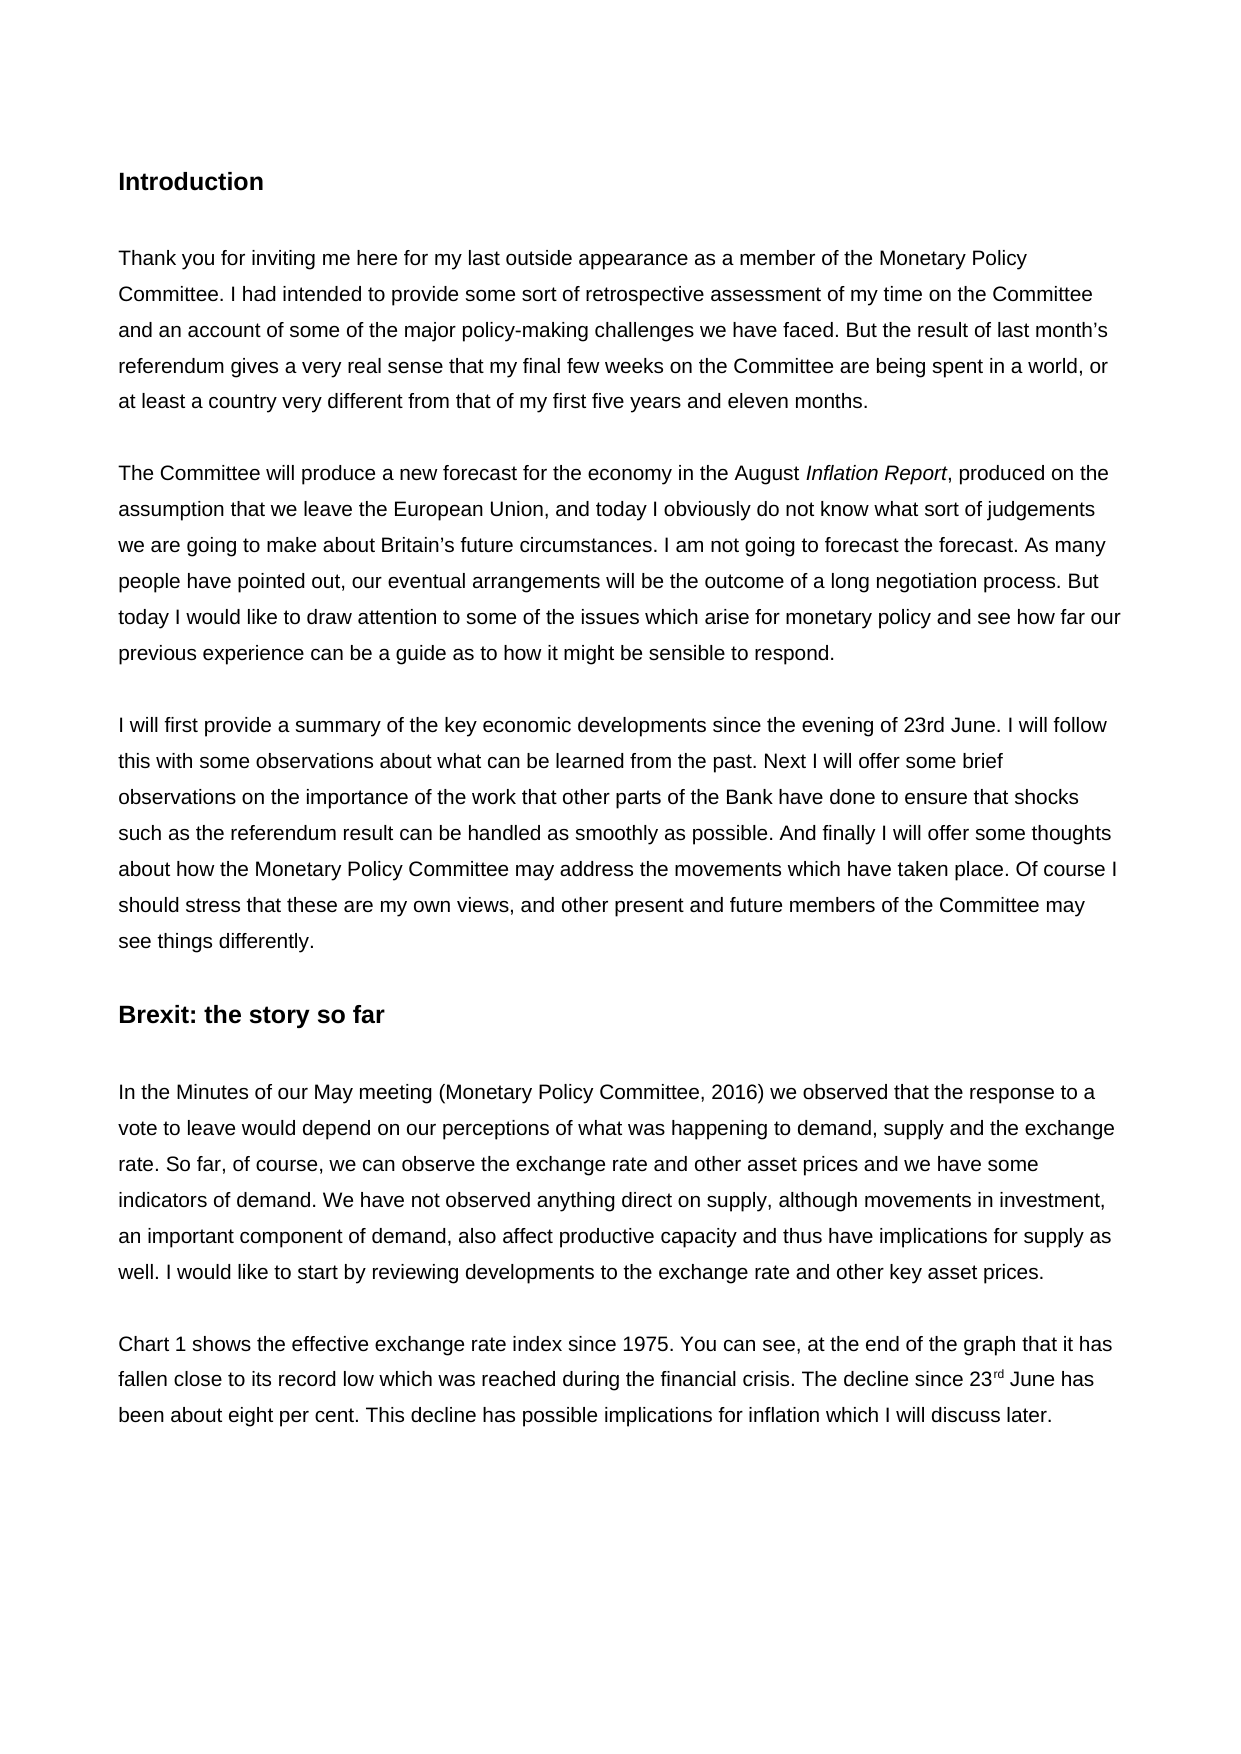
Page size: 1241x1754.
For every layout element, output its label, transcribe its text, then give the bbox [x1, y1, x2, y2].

text I will first provide a summary of the key economic developments since the evening of 23rd June. I will follow this with some observations about what can be learned from the past. Next I will offer some brief observations on the importance of the work that other parts of the Bank have done to ensure that shocks such as the referendum result can be handled as smoothly as possible. And finally I will offer some thoughts about how the Monetary Policy Committee may address the movements which have taken place. Of course I should stress that these are my own views, and other present and future members of the Committee may see things differently. [118, 713, 1119, 952]
text Chart 1 shows the effective exchange rate index since 1975. You can see, at the end of the graph that it has fallen close to its record low which was reached during the financial crisis. The decline since 23rd June has been about eight per cent. This decline has possible implications for inflation which I will discuss later. [118, 1331, 1123, 1427]
subtitle Brexit: the story so far [118, 1001, 1240, 1029]
text Thank you for inviting me here for my last outside appearance as a member of the Monetary Policy Committee. I had intended to provide some sort of retrospective assessment of my time on the Committee and an account of some of the major policy-making challenges we have faced. But the result of last month’s referendum gives a very real sense that my final few weeks on the Committee are being spent in a world, or at least a country very different from that of my first five years and eleven months. [118, 246, 1111, 413]
subtitle Introduction [118, 167, 1240, 195]
text The Committee will produce a new forecast for the economy in the August Inflation Report, produced on the assumption that we leave the European Union, and today I obviously do not know what sort of judgements we are going to make about Britain’s future circumstances. I am not going to forecast the forecast. As many people have pointed out, our eventual arrangements will be the outcome of a long negotiation process. But today I would like to draw attention to some of the issues which arise for monetary policy and see how far our previous experience can be a guide as to how it might be sensible to respond. [118, 461, 1123, 664]
text In the Minutes of our May meeting (Monetary Policy Committee, 2016) we observed that the response to a vote to leave would depend on our perceptions of what was happening to demand, supply and the exchange rate. So far, of course, we can observe the exchange rate and other asset prices and we have some indicators of demand. We have not observed anything direct on supply, although movements in investment, an important component of demand, also affect productive capacity and thus have implications for supply as well. I would like to start by reviewing developments to the exchange rate and other key asset prices. [118, 1080, 1123, 1283]
